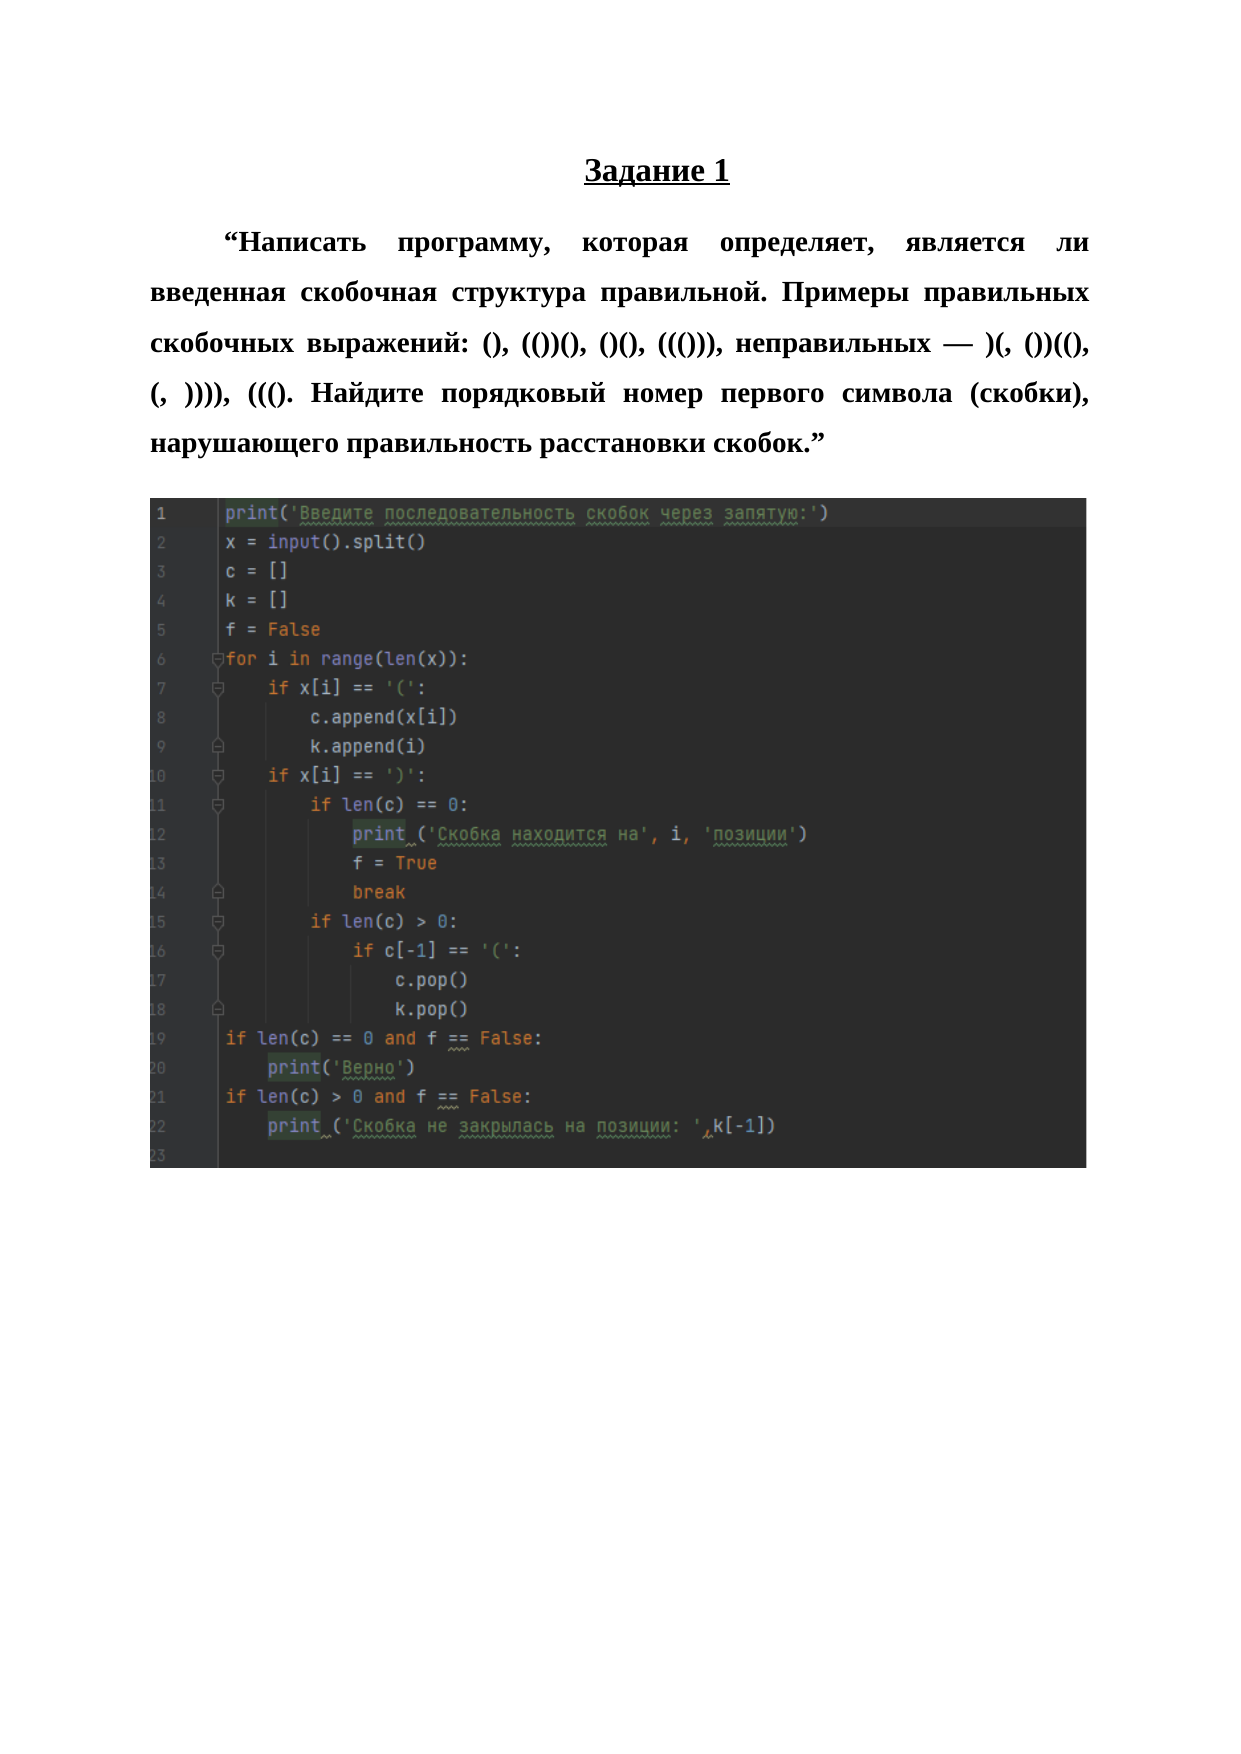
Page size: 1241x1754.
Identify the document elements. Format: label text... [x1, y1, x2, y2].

text Задание 1 [150, 150, 1090, 188]
text “Написать программу, которая определяет, является ли введенная скобочная структура правильной. Примеры правильных скобочных выражений: (), (())(), ()(), ((())), неправильных — )(, ())((), (, )))), (((). Найдите порядковый номер первого символа (скобки), нарушающего правильность расстановки скобок.” [150, 224, 1090, 459]
picture [150, 498, 1087, 1168]
